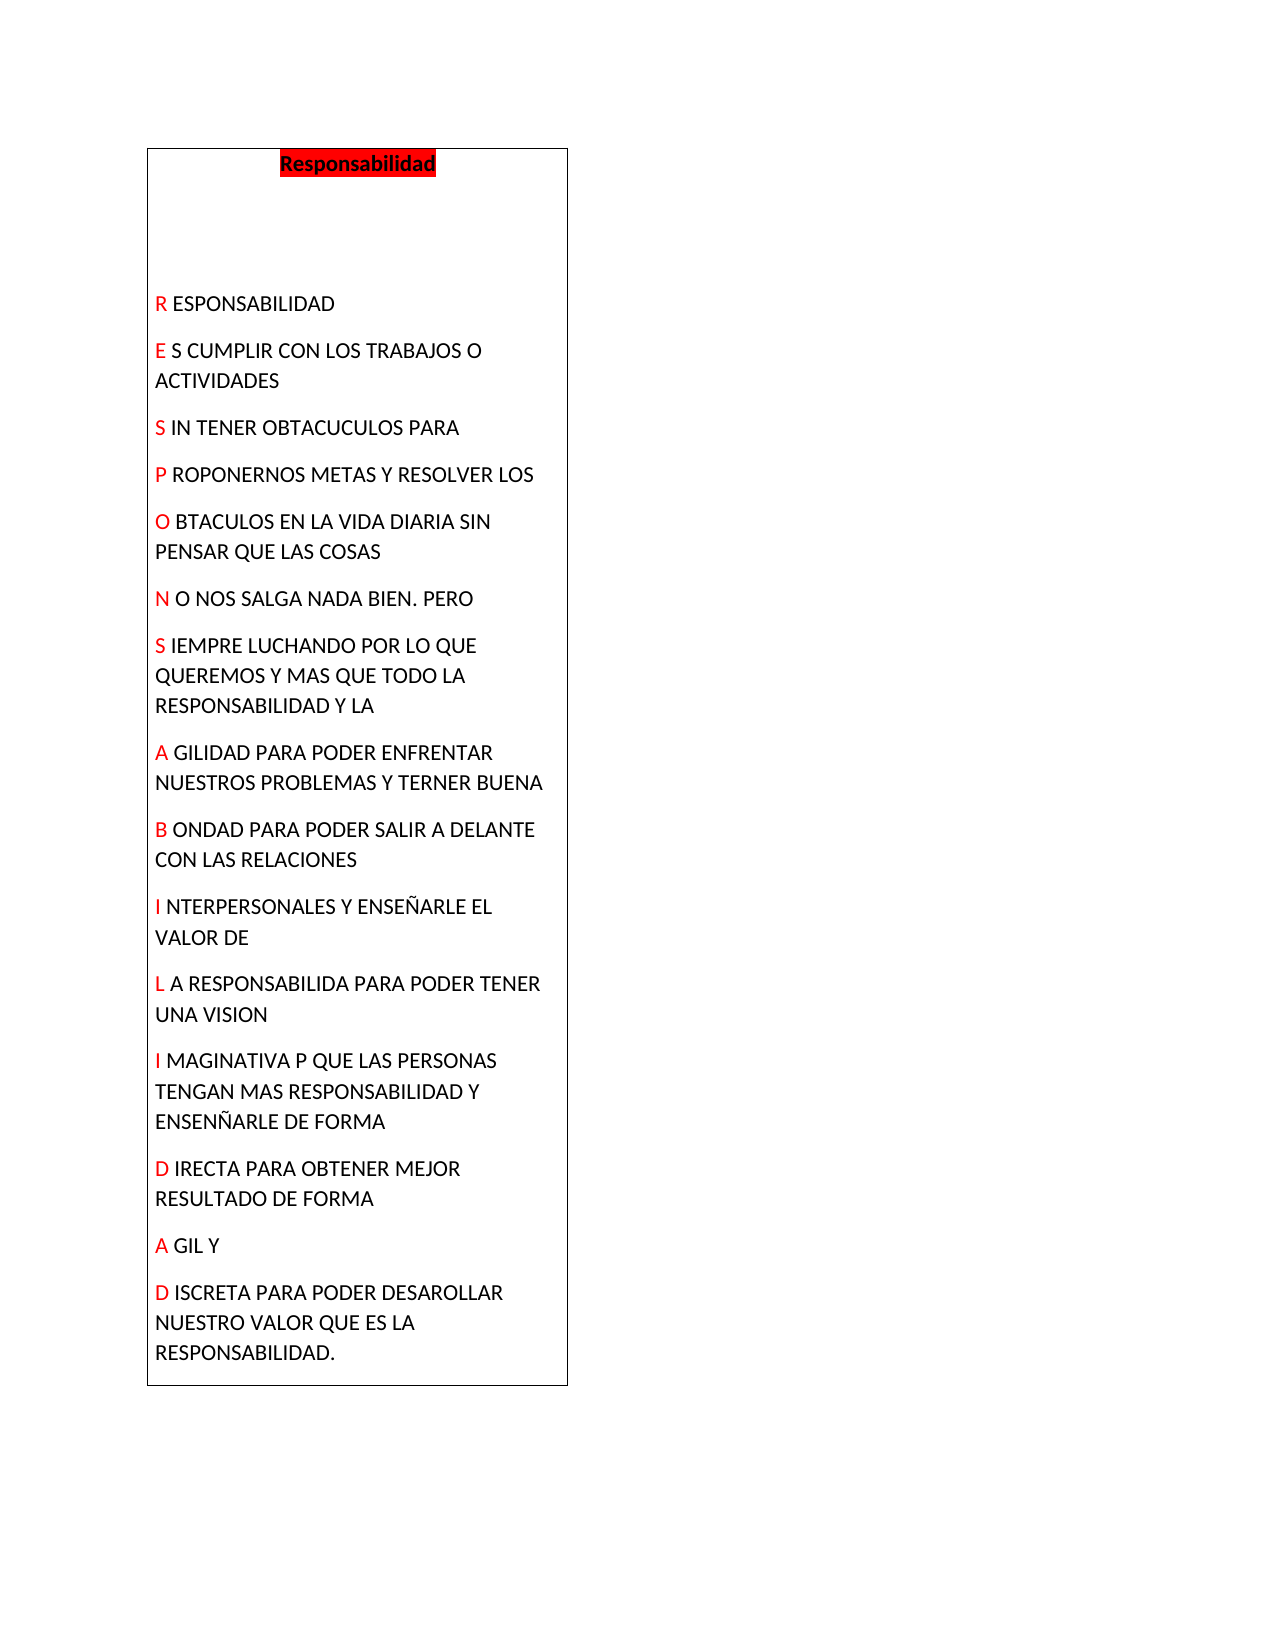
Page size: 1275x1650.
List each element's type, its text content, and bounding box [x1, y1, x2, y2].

table_header Responsabilidad R ESPONSABILIDAD E S CUMPLIR CON LOS TRABAJOS O ACTIVIDADES S IN TENER OBTACUCULOS PARA P ROPONERNOS METAS Y RESOLVER LOS O BTACULOS EN LA VIDA DIARIA SIN PENSAR QUE LAS COSAS N O NOS SALGA NADA BIEN. PERO S IEMPRE LUCHANDO POR LO QUE QUEREMOS Y MAS QUE TODO LA RESPONSABILIDAD Y LA A GILIDAD PARA PODER ENFRENTAR NUESTROS PROBLEMAS Y TERNER BUENA B ONDAD PARA PODER SALIR A DELANTE CON LAS RELACIONES I NTERPERSONALES Y ENSEÑARLE EL VALOR DE L A RESPONSABILIDA PARA PODER TENER UNA VISION I MAGINATIVA P QUE LAS PERSONAS TENGAN MAS RESPONSABILIDAD Y ENSENÑARLE DE FORMA D IRECTA PARA OBTENER MEJOR RESULTADO DE FORMA A GIL Y D ISCRETA PARA PODER DESAROLLAR NUESTRO VALOR QUE ES LA RESPONSABILIDAD. [148, 149, 567, 1385]
